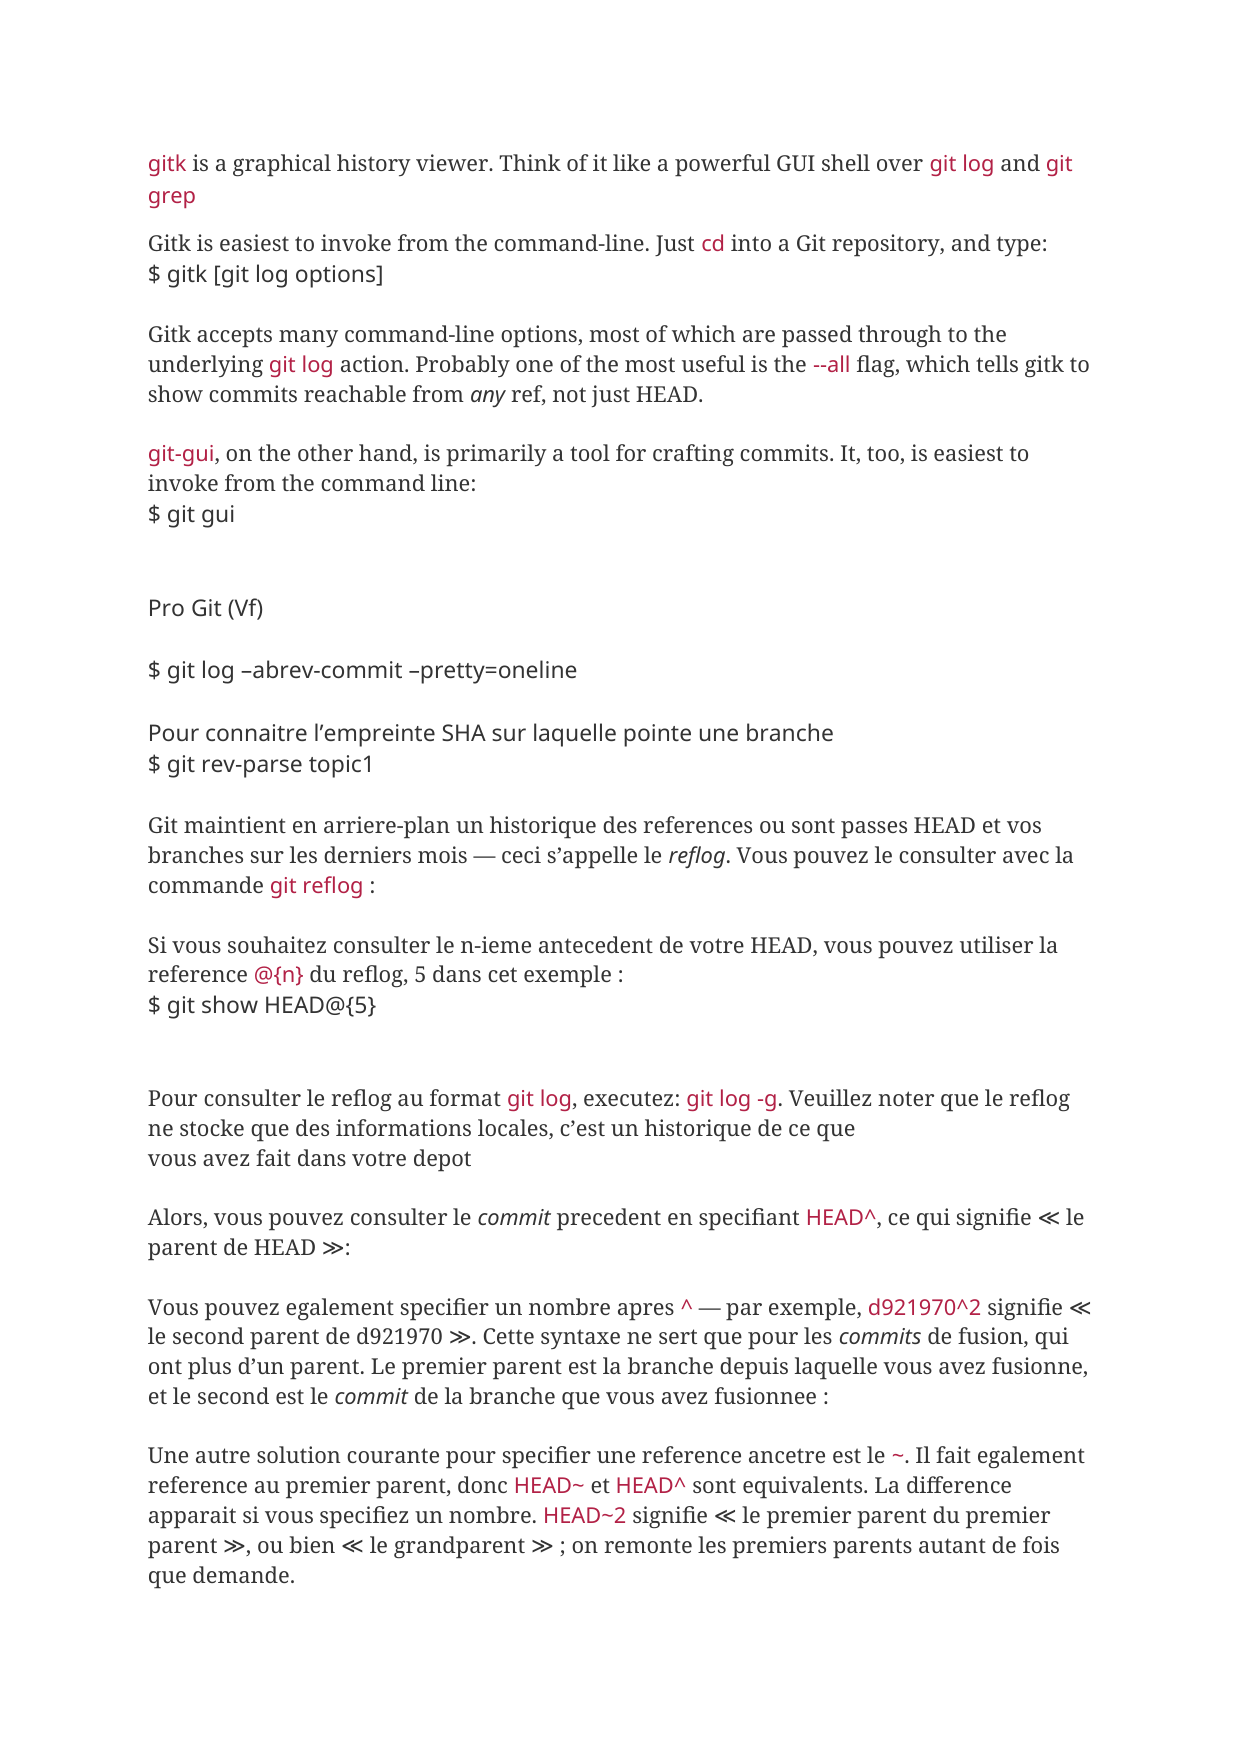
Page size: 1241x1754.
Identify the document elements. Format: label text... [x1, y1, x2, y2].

text gitk is a graphical history viewer. Think of it like a powerful GUI shell over git log and git grep [148, 148, 1093, 209]
text Si vous souhaitez consulter le n-ieme antecedent de votre HEAD, vous pouvez utiliser la reference @{n} du reflog, 5 dans cet exemple : [148, 930, 1093, 989]
text Une autre solution courante pour specifier une reference ancetre est le ~. Il fait egalement reference au premier parent, donc HEAD~ et HEAD^ sont equivalents. La difference apparait si vous specifiez un nombre. HEAD~2 signifie ≪ le premier parent du premier parent ≫, ou bien ≪ le grandparent ≫ ; on remonte les premiers parents autant de fois que demande. [148, 1441, 1093, 1589]
text Pour consulter le reflog au format git log, executez: git log -g. Veuillez noter que le reflog ne stocke que des informations locales, c’est un historique de ce que [148, 1083, 1093, 1143]
text Vous pouvez egalement specifier un nombre apres ^ — par exemple, d921970^2 signifie ≪ le second parent de d921970 ≫. Cette syntaxe ne sert que pour les commits de fusion, qui ont plus d’un parent. Le premier parent est la branche depuis laquelle vous avez fusionne, et le second est le commit de la branche que vous avez fusionnee : [148, 1292, 1093, 1411]
text $ git rev-parse topic1 [148, 748, 1093, 779]
text Alors, vous pouvez consulter le commit precedent en specifiant HEAD^, ce qui signifie ≪ le parent de HEAD ≫: [148, 1202, 1093, 1262]
text $ gitk [git log options] [148, 258, 1093, 289]
text Pour connaitre l’empreinte SHA sur laquelle pointe une branche [148, 717, 1093, 748]
text $ git show HEAD@{5} [148, 989, 1093, 1021]
text $ git gui [148, 498, 1093, 529]
text $ git log –abrev-commit –pretty=oneline [148, 654, 1093, 686]
text Gitk accepts many command-line options, most of which are passed through to the underlying git log action. Probably one of the most useful is the --all flag, which tells gitk to show commits reachable from any ref, not just HEAD. [148, 319, 1093, 409]
text vous avez fait dans votre depot [148, 1143, 1093, 1172]
text Git maintient en arriere-plan un historique des references ou sont passes HEAD et vos branches sur les derniers mois — ceci s’appelle le reflog. Vous pouvez le consulter avec la commande git reflog : [148, 811, 1093, 900]
text Gitk is easiest to invoke from the command-line. Just cd into a Git repository, and type: [148, 228, 1093, 258]
text git-gui, on the other hand, is primarily a tool for crafting commits. It, too, is easiest to invoke from the command line: [148, 438, 1093, 498]
text Pro Git (Vf) [148, 592, 1093, 623]
